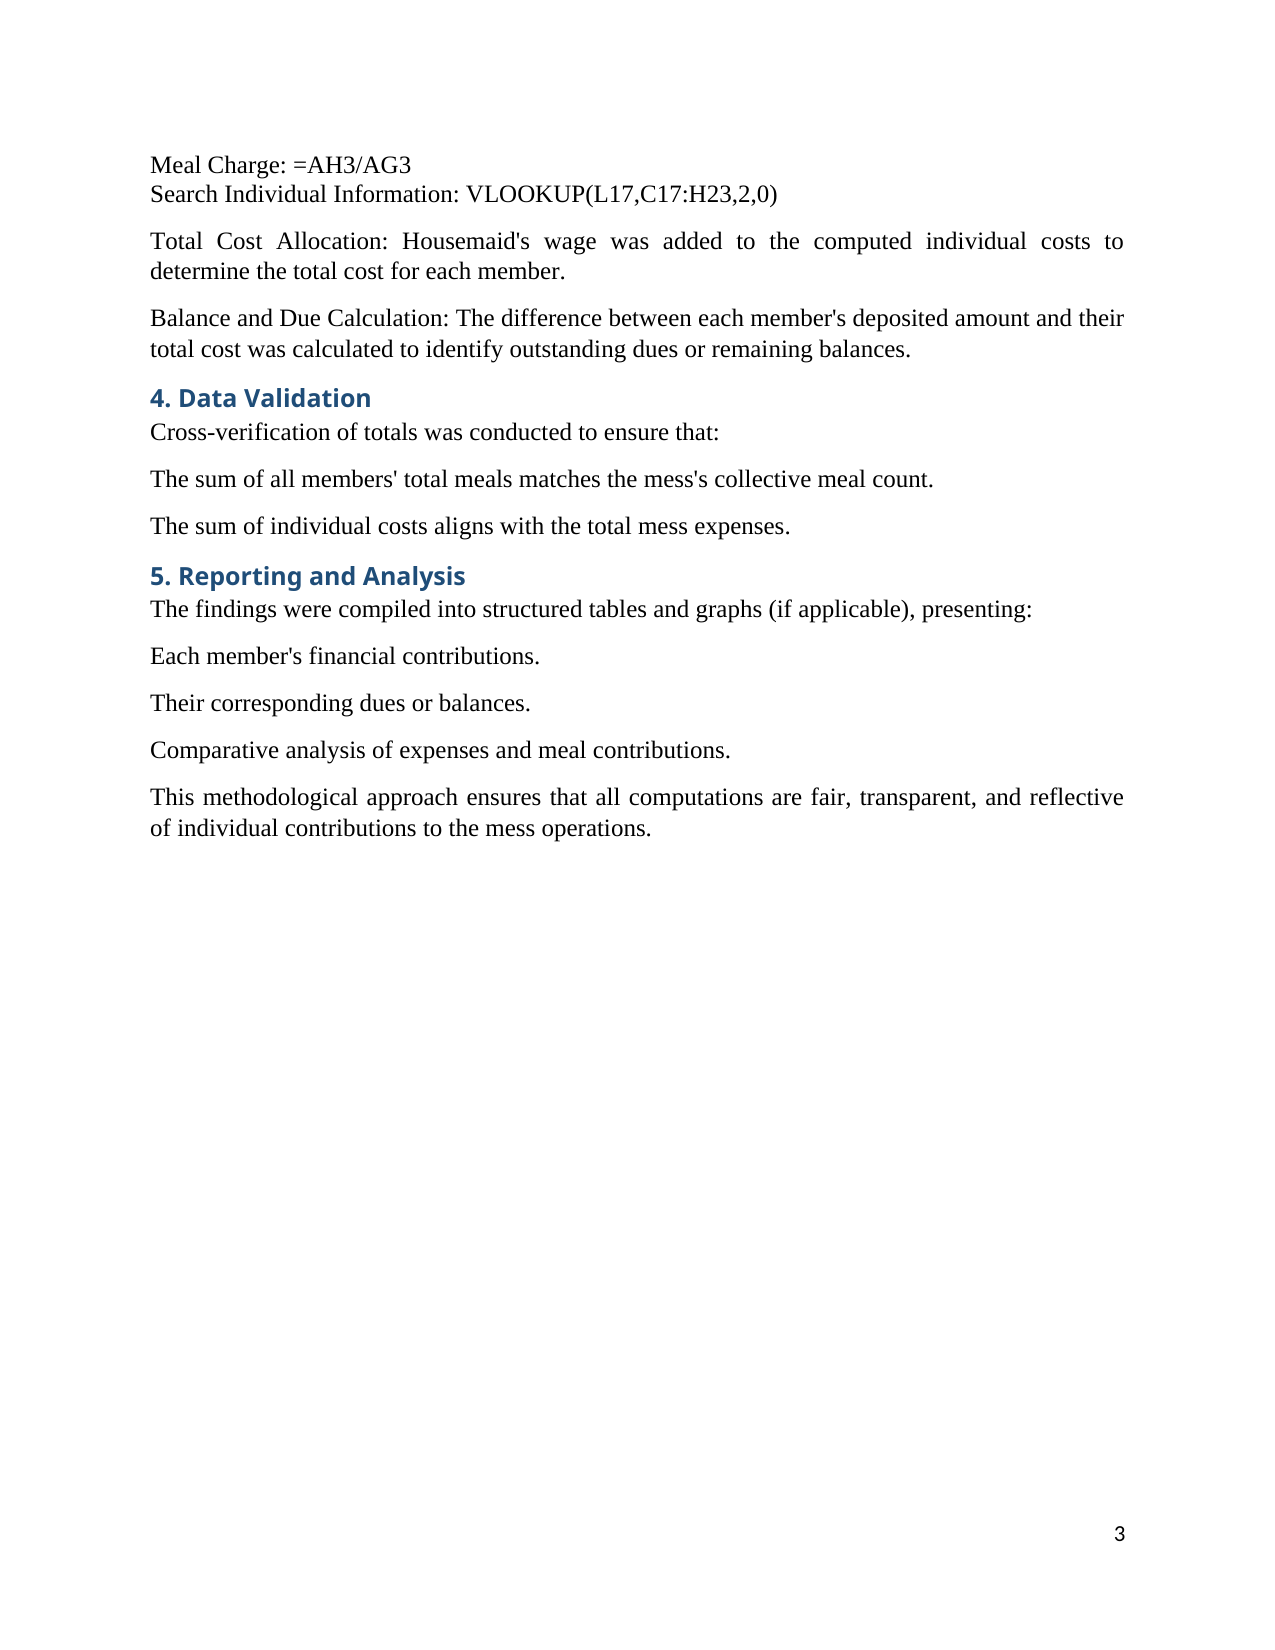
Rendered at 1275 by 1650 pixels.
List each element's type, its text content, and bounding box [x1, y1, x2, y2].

text Cross-verification of totals was conducted to ensure that: [150, 417, 1125, 446]
subtitle 4. Data Validation [150, 381, 1125, 415]
text The sum of all members' total meals matches the mess's collective meal count. [150, 464, 1125, 493]
text Search Individual Information: VLOOKUP(L17,C17:H23,2,0) [150, 179, 1125, 207]
text The findings were compiled into structured tables and graphs (if applicable), presenting: [150, 594, 1125, 623]
subtitle 5. Reporting and Analysis [150, 558, 1125, 592]
text Each member's financial contributions. [150, 641, 1125, 670]
text This methodological approach ensures that all computations are fair, transparent, and reflective of individual contributions to the mess operations. [150, 782, 1125, 842]
text Their corresponding dues or balances. [150, 688, 1125, 717]
text Balance and Due Calculation: The difference between each member's deposited amount and their total cost was calculated to identify outstanding dues or remaining balances. [150, 303, 1125, 362]
text Comparative analysis of expenses and meal contributions. [150, 735, 1125, 764]
text Total Cost Allocation: Housemaid's wage was added to the computed individual costs to determine the total cost for each member. [150, 226, 1125, 285]
text Meal Charge: =AH3/AG3 [150, 150, 1125, 179]
text The sum of individual costs aligns with the total mess expenses. [150, 511, 1125, 540]
